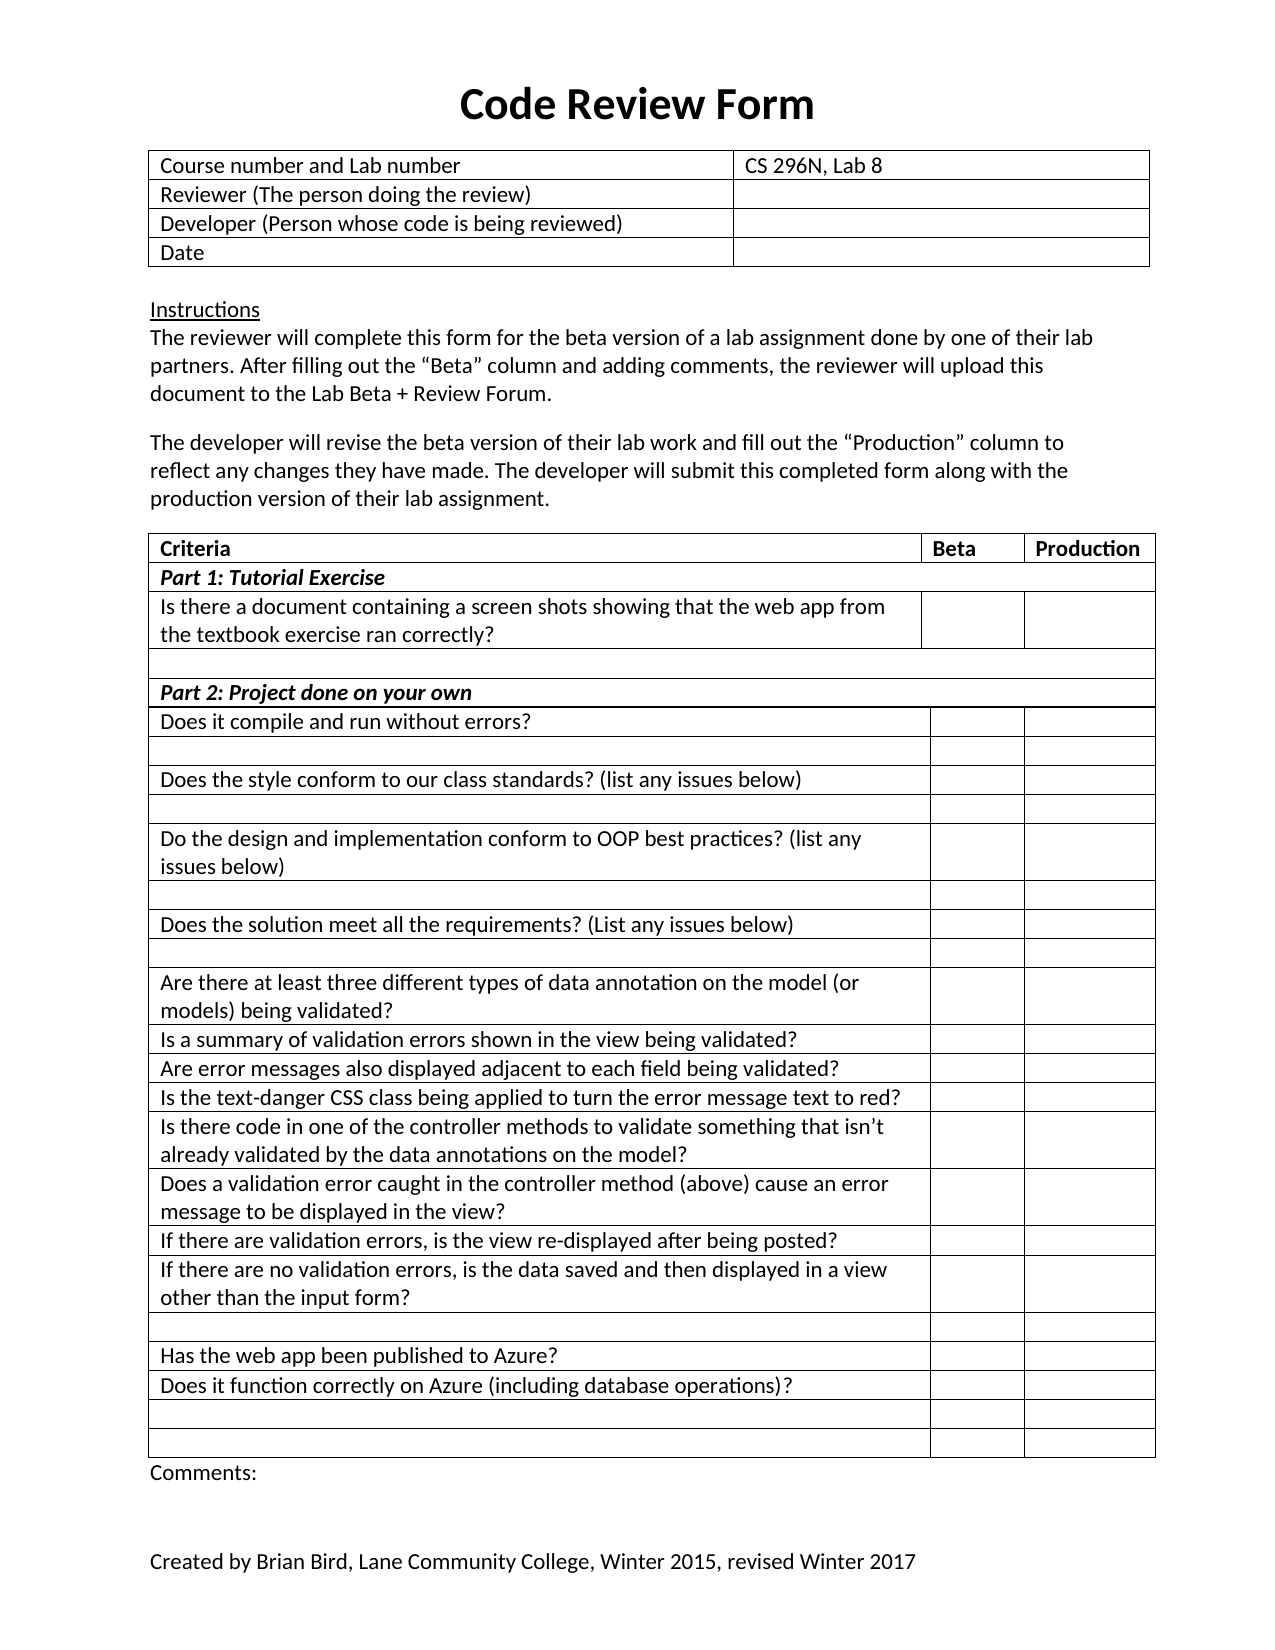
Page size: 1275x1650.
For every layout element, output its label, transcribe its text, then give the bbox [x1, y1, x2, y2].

table_cell [1025, 795, 1155, 823]
table_cell Developer (Person whose code is being reviewed) [149, 209, 733, 237]
table_cell Does the solution meet all the requirements? (List any issues below) [149, 910, 930, 938]
table_cell [1025, 1112, 1155, 1168]
table_cell [931, 1112, 1024, 1168]
table_cell [149, 1400, 930, 1428]
table_cell [931, 910, 1024, 938]
table_cell [734, 180, 1149, 208]
table_cell [931, 1169, 1024, 1225]
table_cell Is there a document containing a screen shots showing that the web app from the textbook exercise ran correctly? [149, 592, 921, 648]
text The reviewer will complete this form for the beta version of a lab assignment done by one of their lab partners. After filling out the “Beta” column and adding comments, the reviewer will upload this document to the Lab Beta + Review Forum. [150, 323, 1125, 407]
table_cell Are error messages also displayed adjacent to each field being validated? [149, 1054, 930, 1082]
table_cell Does a validation error caught in the controller method (above) cause an error message to be displayed in the view? [149, 1169, 930, 1225]
table_cell [1025, 1400, 1155, 1428]
text The developer will revise the beta version of their lab work and fill out the “Production” column to reflect any changes they have made. The developer will submit this completed form along with the production version of their lab assignment. [150, 428, 1125, 512]
table_cell [1025, 939, 1155, 967]
table_cell [931, 1054, 1024, 1082]
table_cell [1025, 910, 1155, 938]
table_cell [1025, 968, 1155, 1024]
table_cell [931, 1313, 1024, 1341]
table_cell [1025, 1054, 1155, 1082]
table_cell [1025, 737, 1155, 764]
table_cell [1025, 1169, 1155, 1225]
table_cell Does the style conform to our class standards? (list any issues below) [149, 766, 930, 794]
table_cell [931, 708, 1024, 736]
table_cell [931, 939, 1024, 967]
text Instructions [150, 267, 1125, 323]
table_cell [931, 1400, 1024, 1428]
table_cell Are there at least three different types of data annotation on the model (or models) being validated? [149, 968, 930, 1024]
table_cell [931, 824, 1024, 880]
table_cell [149, 1429, 930, 1457]
table_cell [931, 795, 1024, 823]
table_cell [149, 881, 930, 909]
table_header Criteria [149, 534, 921, 562]
table_cell [922, 592, 1024, 648]
table_cell [149, 737, 930, 764]
table_cell [931, 1429, 1024, 1457]
table_cell [931, 968, 1024, 1024]
table_cell [931, 1025, 1024, 1053]
table_cell [1025, 1226, 1155, 1254]
table_cell [931, 766, 1024, 794]
table_header Beta [922, 534, 1024, 562]
table_cell Reviewer (The person doing the review) [149, 180, 733, 208]
table_cell [1025, 881, 1155, 909]
table_cell [149, 1313, 930, 1341]
table_cell Has the web app been published to Azure? [149, 1342, 930, 1370]
table_cell [1025, 1083, 1155, 1111]
table_cell [931, 1342, 1024, 1370]
table_cell [931, 1083, 1024, 1111]
table_cell [1025, 1429, 1155, 1457]
table_cell [1025, 1256, 1155, 1312]
text Comments: [150, 1458, 1125, 1486]
table_cell [931, 1371, 1024, 1399]
table_cell Do the design and implementation conform to OOP best practices? (list any issues below) [149, 824, 930, 880]
table_cell Date [149, 238, 733, 266]
table_cell [149, 939, 930, 967]
table_cell [734, 209, 1149, 237]
table_cell Is there code in one of the controller methods to validate something that isn’t already validated by the data annotations on the model? [149, 1112, 930, 1168]
table_cell [1025, 1025, 1155, 1053]
table_cell [1025, 1371, 1155, 1399]
table_cell Part 2: Project done on your own [149, 679, 1155, 706]
table_cell [149, 649, 1155, 677]
table_header CS 296N, Lab 8 [734, 151, 1149, 179]
table_header Course number and Lab number [149, 151, 733, 179]
table_cell Is the text-danger CSS class being applied to turn the error message text to red? [149, 1083, 930, 1111]
table_cell [1025, 1342, 1155, 1370]
table_cell [931, 881, 1024, 909]
table_cell [1025, 708, 1155, 736]
table_header Production [1025, 534, 1155, 562]
table_cell Does it function correctly on Azure (including database operations)? [149, 1371, 930, 1399]
table_cell [1025, 766, 1155, 794]
table_cell Does it compile and run without errors? [149, 708, 930, 736]
table_cell [1025, 1313, 1155, 1341]
table_cell [931, 1226, 1024, 1254]
table_cell [1025, 592, 1155, 648]
table_cell [734, 238, 1149, 266]
table_cell If there are no validation errors, is the data saved and then displayed in a view other than the input form? [149, 1256, 930, 1312]
table_cell If there are validation errors, is the view re-displayed after being posted? [149, 1226, 930, 1254]
table_cell [931, 737, 1024, 764]
table_cell Is a summary of validation errors shown in the view being validated? [149, 1025, 930, 1053]
table_cell [1025, 824, 1155, 880]
table_cell [149, 795, 930, 823]
table_cell Part 1: Tutorial Exercise [149, 563, 1155, 591]
table_cell [931, 1256, 1024, 1312]
